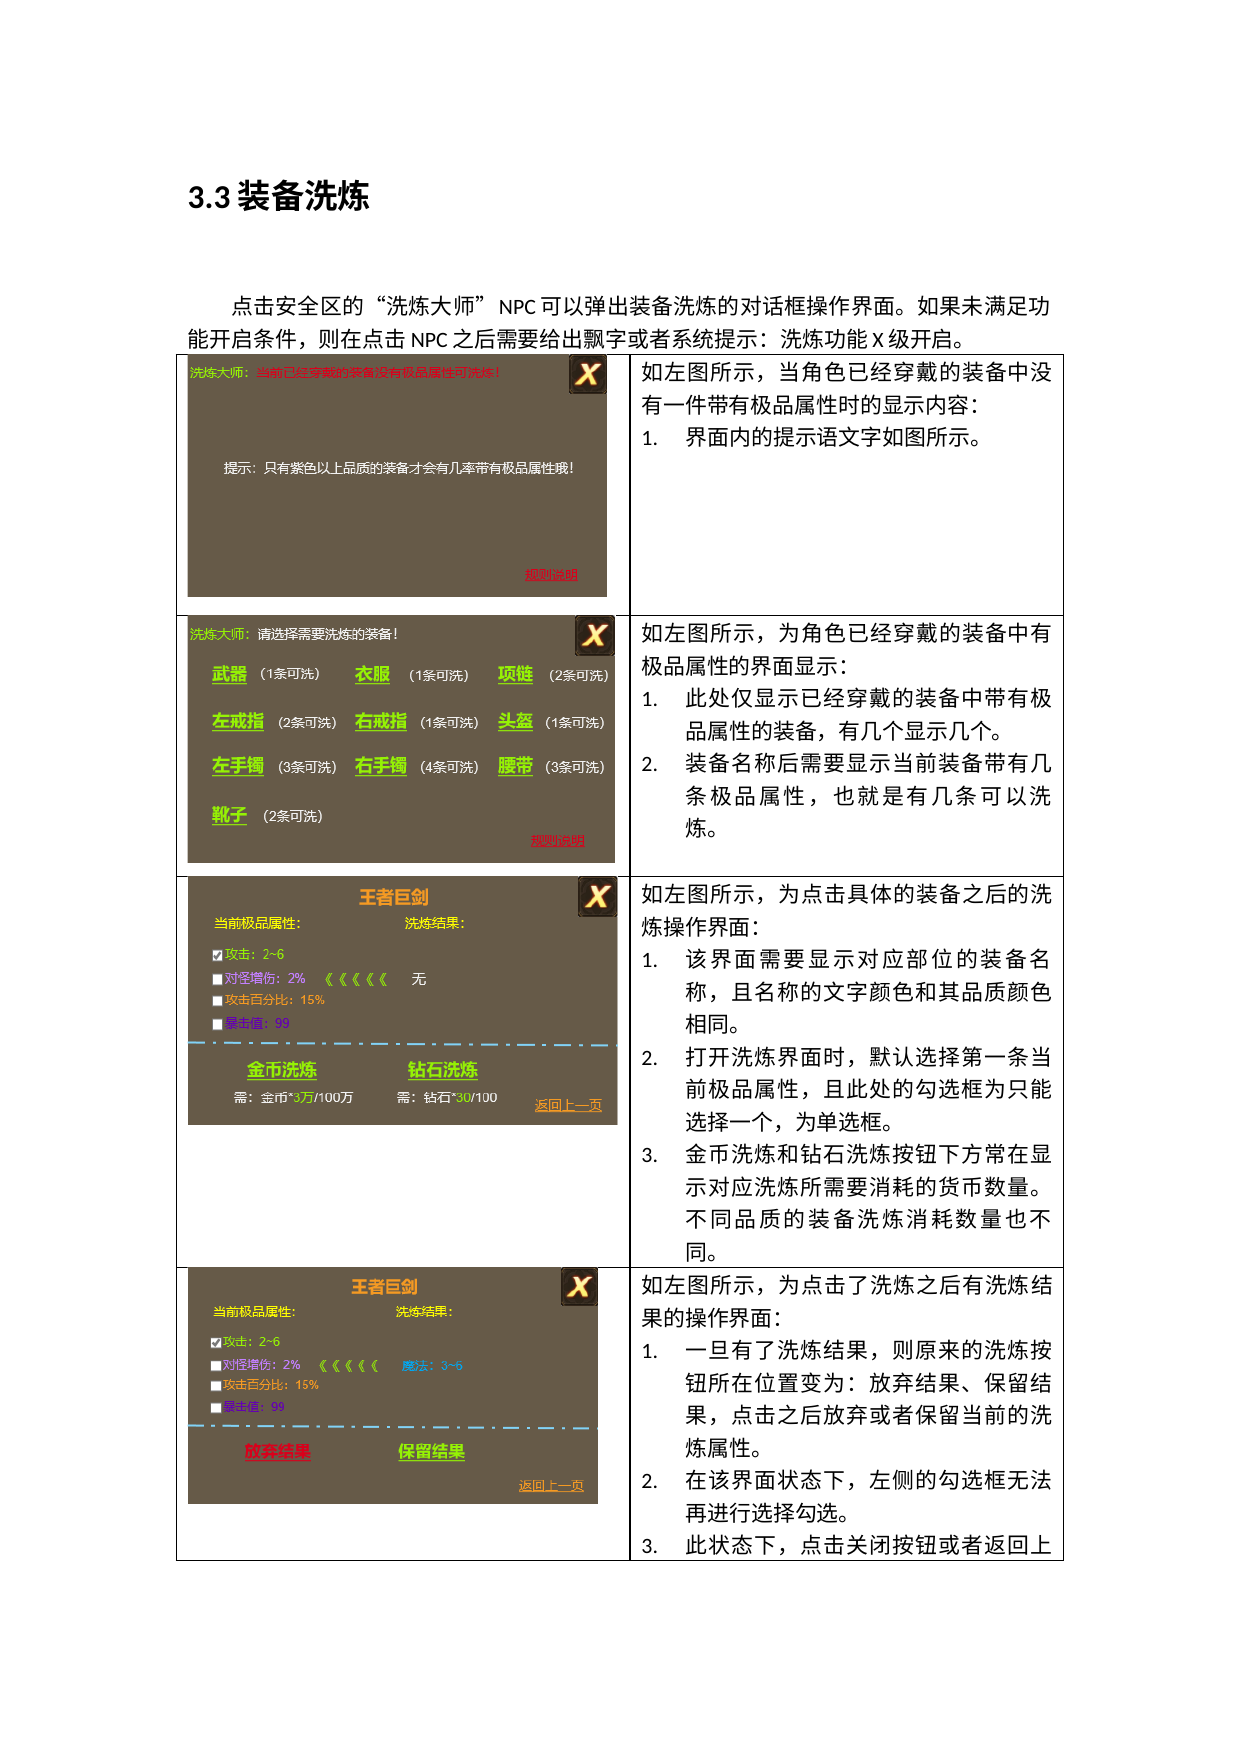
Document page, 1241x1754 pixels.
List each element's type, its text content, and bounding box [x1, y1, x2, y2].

table_cell [177, 616, 629, 876]
picture [187, 1267, 598, 1504]
table_cell [177, 877, 629, 1267]
subtitle 3.3 装备洗炼 [187, 162, 1053, 227]
table_header 如左图所示，当角色已经穿戴的装备中没有一件带有极品属性时的显示内容： 界面内的提示语文字如图所示。 [631, 355, 1063, 615]
picture [187, 615, 616, 863]
picture [187, 354, 607, 597]
table_cell 如左图所示，为角色已经穿戴的装备中有极品属性的界面显示： 此处仅显示已经穿戴的装备中带有极品属性的装备，有几个显示几个。 装备名称后需要显示当前装备带有几条极品属性，也就是有几条可以洗炼。 [631, 616, 1063, 876]
text 点击安全区的“洗炼大师”NPC可以弹出装备洗炼的对话框操作界面。如果未满足功能开启条件，则在点击NPC之后需要给出飘字或者系统提示：洗炼功能X级开启。 [187, 289, 1053, 354]
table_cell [631, 1268, 1063, 1560]
table_cell [177, 1268, 629, 1560]
picture [187, 876, 618, 1125]
table_cell 如左图所示，为点击具体的装备之后的洗炼操作界面： 该界面需要显示对应部位的装备名称，且名称的文字颜色和其品质颜色相同。 打开洗炼界面时，默认选择第一条当前极品属性，且此处的勾选框为只能选择一个，为单选框。 金币洗炼和钻石洗炼按钮下方常在显示对应洗炼所需要消耗的货币数量。不同品质的装备洗炼消耗数量也不同。 [631, 877, 1063, 1267]
table_header [177, 355, 629, 615]
